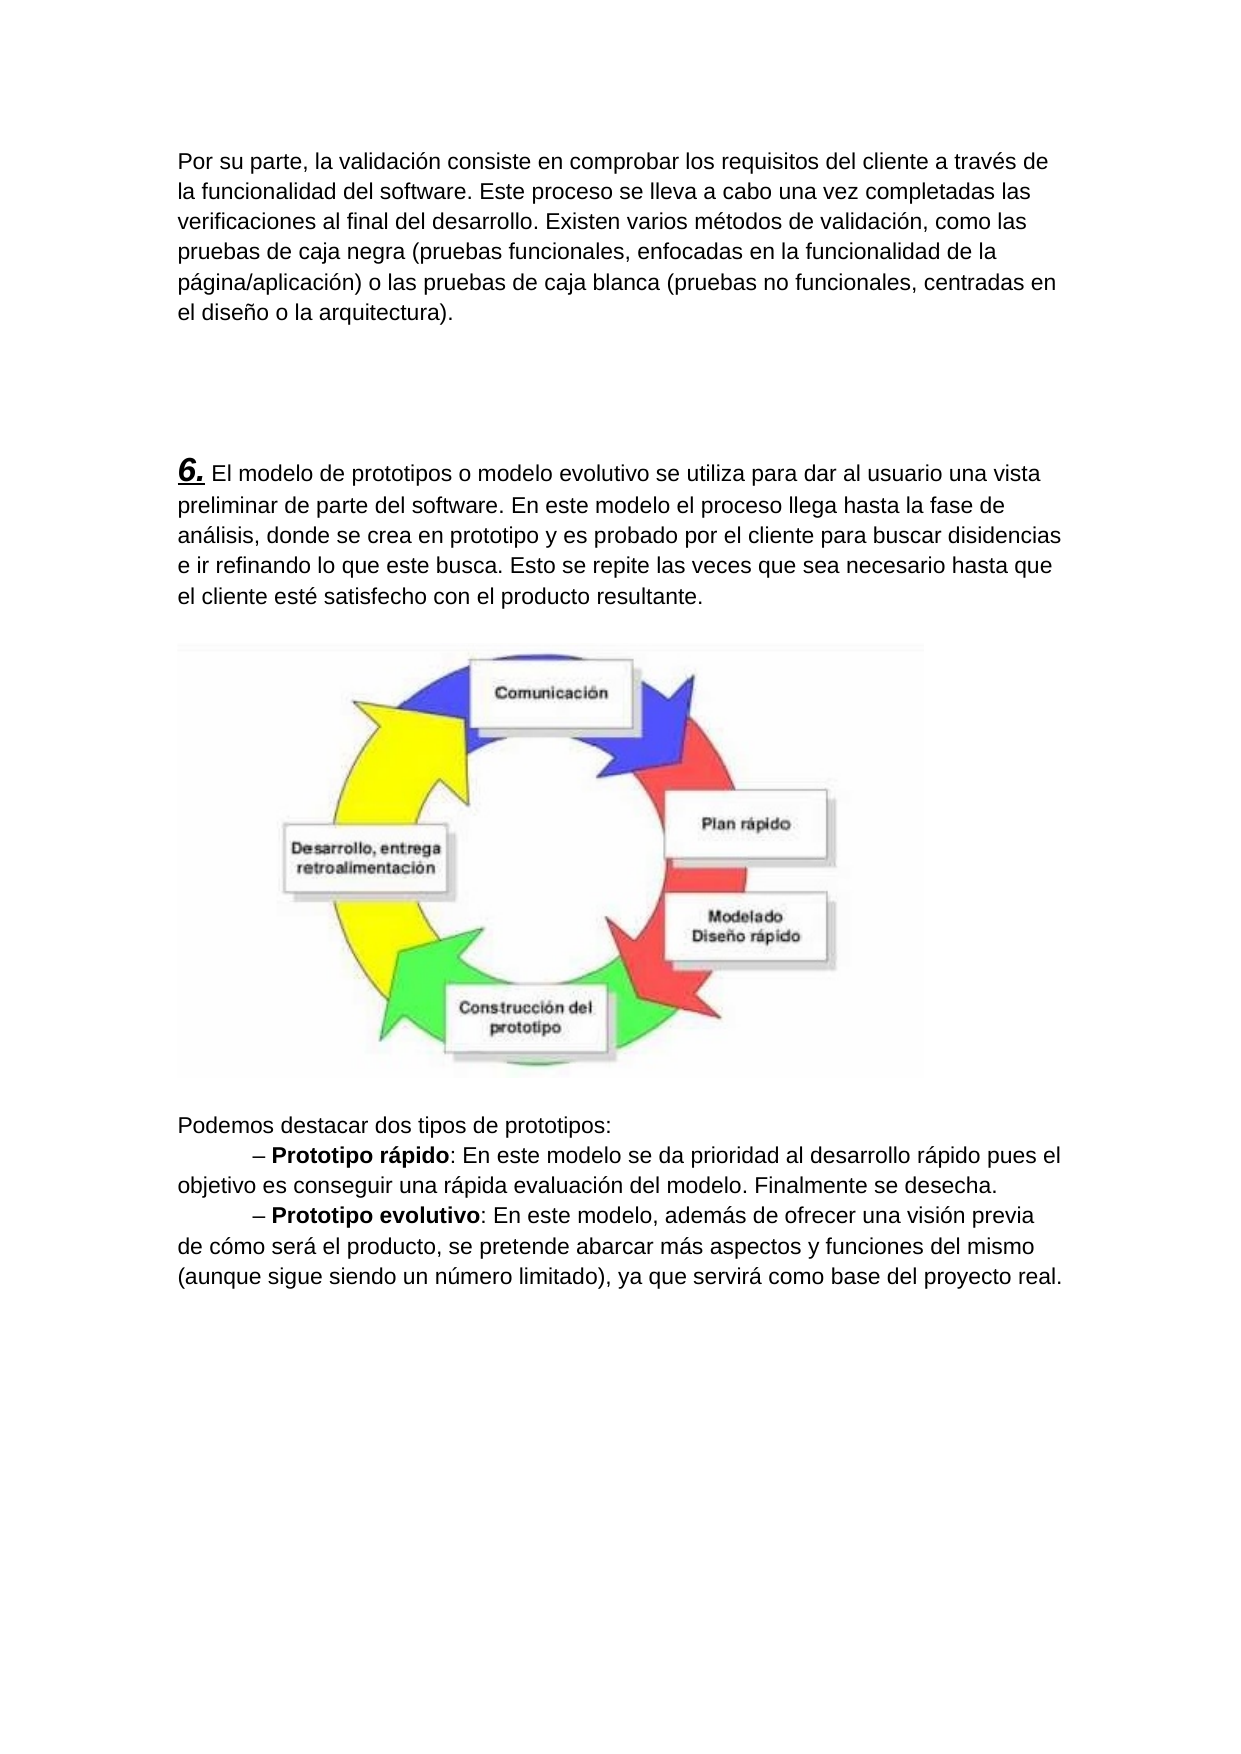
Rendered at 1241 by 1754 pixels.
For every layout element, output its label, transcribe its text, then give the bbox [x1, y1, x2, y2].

text 6. El modelo de prototipos o modelo evolutivo se utiliza para dar al usuario una vista preliminar de parte del software. En este modelo el proceso llega hasta la fase de análisis, donde se crea en prototipo y es probado por el cliente para buscar disidencias e ir refinando lo que este busca. Esto se repite las veces que sea necesario hasta que el cliente esté satisfecho con el producto resultante. [177, 450, 1063, 609]
picture [177, 643, 924, 1078]
text – Prototipo evolutivo: En este modelo, además de ofrecer una visión previa de cómo será el producto, se pretende abarcar más aspectos y funciones del mismo (aunque sigue siendo un número limitado), ya que servirá como base del proyecto real. [177, 1202, 1063, 1289]
text Podemos destacar dos tipos de prototipos: [177, 1112, 1063, 1138]
text Por su parte, la validación consiste en comprobar los requisitos del cliente a través de la funcionalidad del software. Este proceso se lleva a cabo una vez completadas las verificaciones al final del desarrollo. Existen varios métodos de validación, como las pruebas de caja negra (pruebas funcionales, enfocadas en la funcionalidad de la página/aplicación) o las pruebas de caja blanca (pruebas no funcionales, centradas en el diseño o la arquitectura). [177, 148, 1063, 325]
text – Prototipo rápido: En este modelo se da prioridad al desarrollo rápido pues el objetivo es conseguir una rápida evaluación del modelo. Finalmente se desecha. [177, 1142, 1063, 1198]
